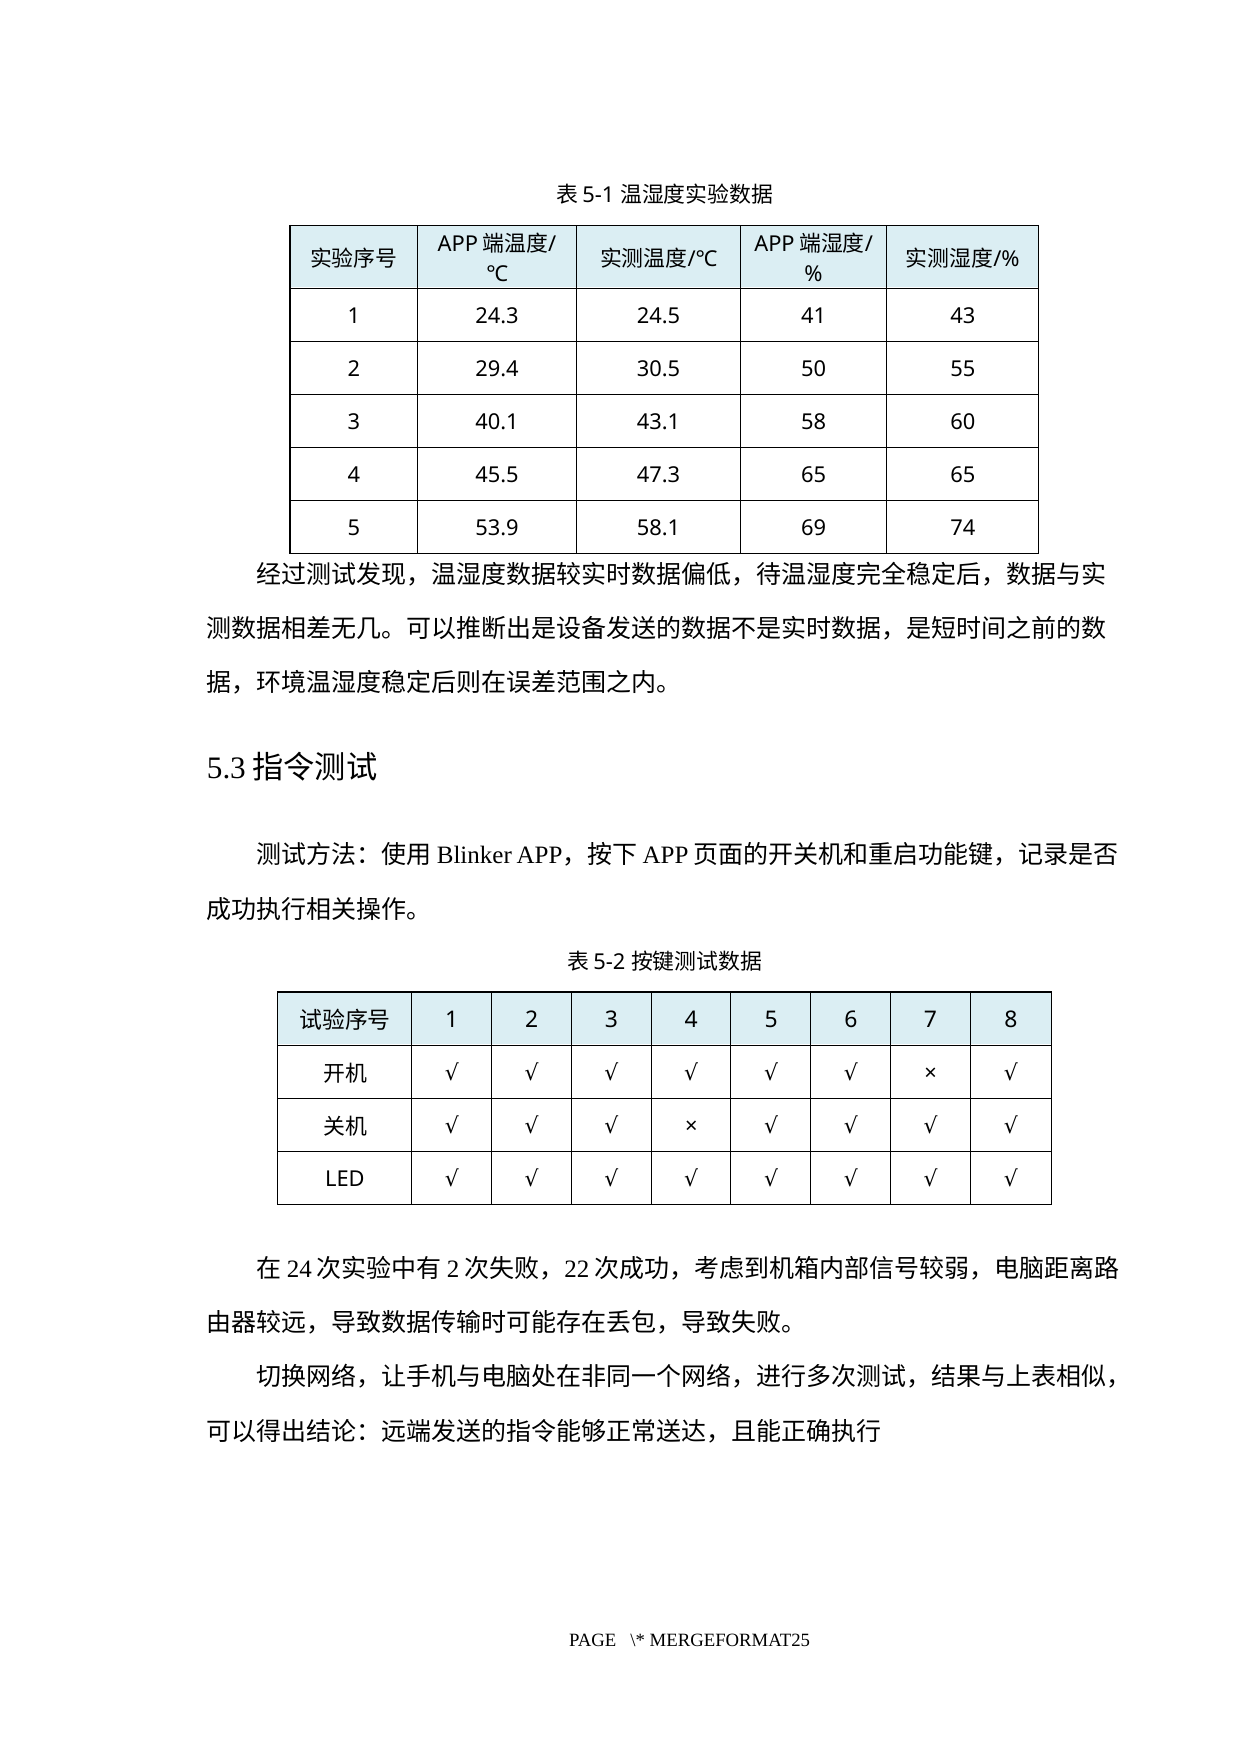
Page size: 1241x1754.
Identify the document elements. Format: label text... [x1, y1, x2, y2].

table_header 1 [412, 993, 491, 1044]
table_cell × [891, 1046, 970, 1098]
table_cell √ [731, 1152, 810, 1204]
table_cell √ [811, 1046, 890, 1098]
table_cell 45.5 [418, 448, 576, 500]
table_header 试验序号 [278, 993, 411, 1044]
table_cell √ [492, 1046, 571, 1098]
text 表5-2 按键测试数据 [207, 944, 1122, 976]
table_cell 58.1 [577, 501, 740, 553]
table_header 3 [572, 993, 651, 1044]
table_header 实验序号 [291, 226, 417, 287]
table_cell 65 [887, 448, 1038, 500]
table_cell × [652, 1099, 730, 1151]
table_cell √ [811, 1152, 890, 1204]
table_cell 24.5 [577, 289, 740, 341]
table_cell 开机 [278, 1046, 411, 1098]
table_header APP端湿度/% [741, 226, 886, 287]
table_cell √ [412, 1152, 491, 1204]
table_cell 47.3 [577, 448, 740, 500]
table_cell √ [971, 1099, 1051, 1151]
text 经过测试发现，温湿度数据较实时数据偏低，待温湿度完全稳定后，数据与实测数据相差无几。可以推断出是设备发送的数据不是实时数据，是短时间之前的数据，环境温湿度稳定后则在误差范围之内。 [207, 554, 1122, 699]
table_cell √ [492, 1152, 571, 1204]
table_cell 58 [741, 395, 886, 447]
table_cell 2 [291, 342, 417, 394]
table_header 2 [492, 993, 571, 1044]
table_cell √ [492, 1099, 571, 1151]
table_cell √ [572, 1152, 651, 1204]
table_cell √ [572, 1099, 651, 1151]
text 表5-1 温湿度实验数据 [207, 177, 1122, 209]
table_cell 24.3 [418, 289, 576, 341]
table_cell √ [412, 1046, 491, 1098]
table_cell 69 [741, 501, 886, 553]
table_cell 50 [741, 342, 886, 394]
table_cell √ [652, 1046, 730, 1098]
text 切换网络，让手机与电脑处在非同一个网络，进行多次测试，结果与上表相似，可以得出结论：远端发送的指令能够正常送达，且能正确执行 [207, 1357, 1122, 1447]
table_cell √ [731, 1046, 810, 1098]
table_header 8 [971, 993, 1051, 1044]
table_cell 43 [887, 289, 1038, 341]
table_cell 4 [291, 448, 417, 500]
table_cell √ [891, 1099, 970, 1151]
table_cell 53.9 [418, 501, 576, 553]
table_cell 30.5 [577, 342, 740, 394]
table_cell LED [278, 1152, 411, 1204]
table_cell 40.1 [418, 395, 576, 447]
table_cell 29.4 [418, 342, 576, 394]
text 在24次实验中有2次失败，22次成功，考虑到机箱内部信号较弱，电脑距离路由器较远，导致数据传输时可能存在丢包，导致失败。 [207, 1248, 1122, 1339]
table_header 实测湿度/% [887, 226, 1038, 287]
subtitle 5.3指令测试 [207, 742, 1122, 787]
table_cell 41 [741, 289, 886, 341]
text 测试方法：使用Blinker APP，按下APP页面的开关机和重启功能键，记录是否成功执行相关操作。 [207, 835, 1122, 926]
table_cell 5 [291, 501, 417, 553]
table_cell 1 [291, 289, 417, 341]
table_cell √ [572, 1046, 651, 1098]
table_cell 55 [887, 342, 1038, 394]
table_cell 60 [887, 395, 1038, 447]
table_cell √ [971, 1046, 1051, 1098]
table_header 5 [731, 993, 810, 1044]
table_cell 74 [887, 501, 1038, 553]
table_cell 关机 [278, 1099, 411, 1151]
table_cell √ [971, 1152, 1051, 1204]
table_header APP端温度/℃ [418, 226, 576, 287]
table_cell √ [731, 1099, 810, 1151]
table_cell √ [412, 1099, 491, 1151]
table_cell √ [811, 1099, 890, 1151]
table_cell 65 [741, 448, 886, 500]
table_header 6 [811, 993, 890, 1044]
table_cell 3 [291, 395, 417, 447]
table_header 4 [652, 993, 730, 1044]
table_cell √ [891, 1152, 970, 1204]
table_cell √ [652, 1152, 730, 1204]
table_header 实测温度/℃ [577, 226, 740, 287]
table_header 7 [891, 993, 970, 1044]
table_cell 43.1 [577, 395, 740, 447]
